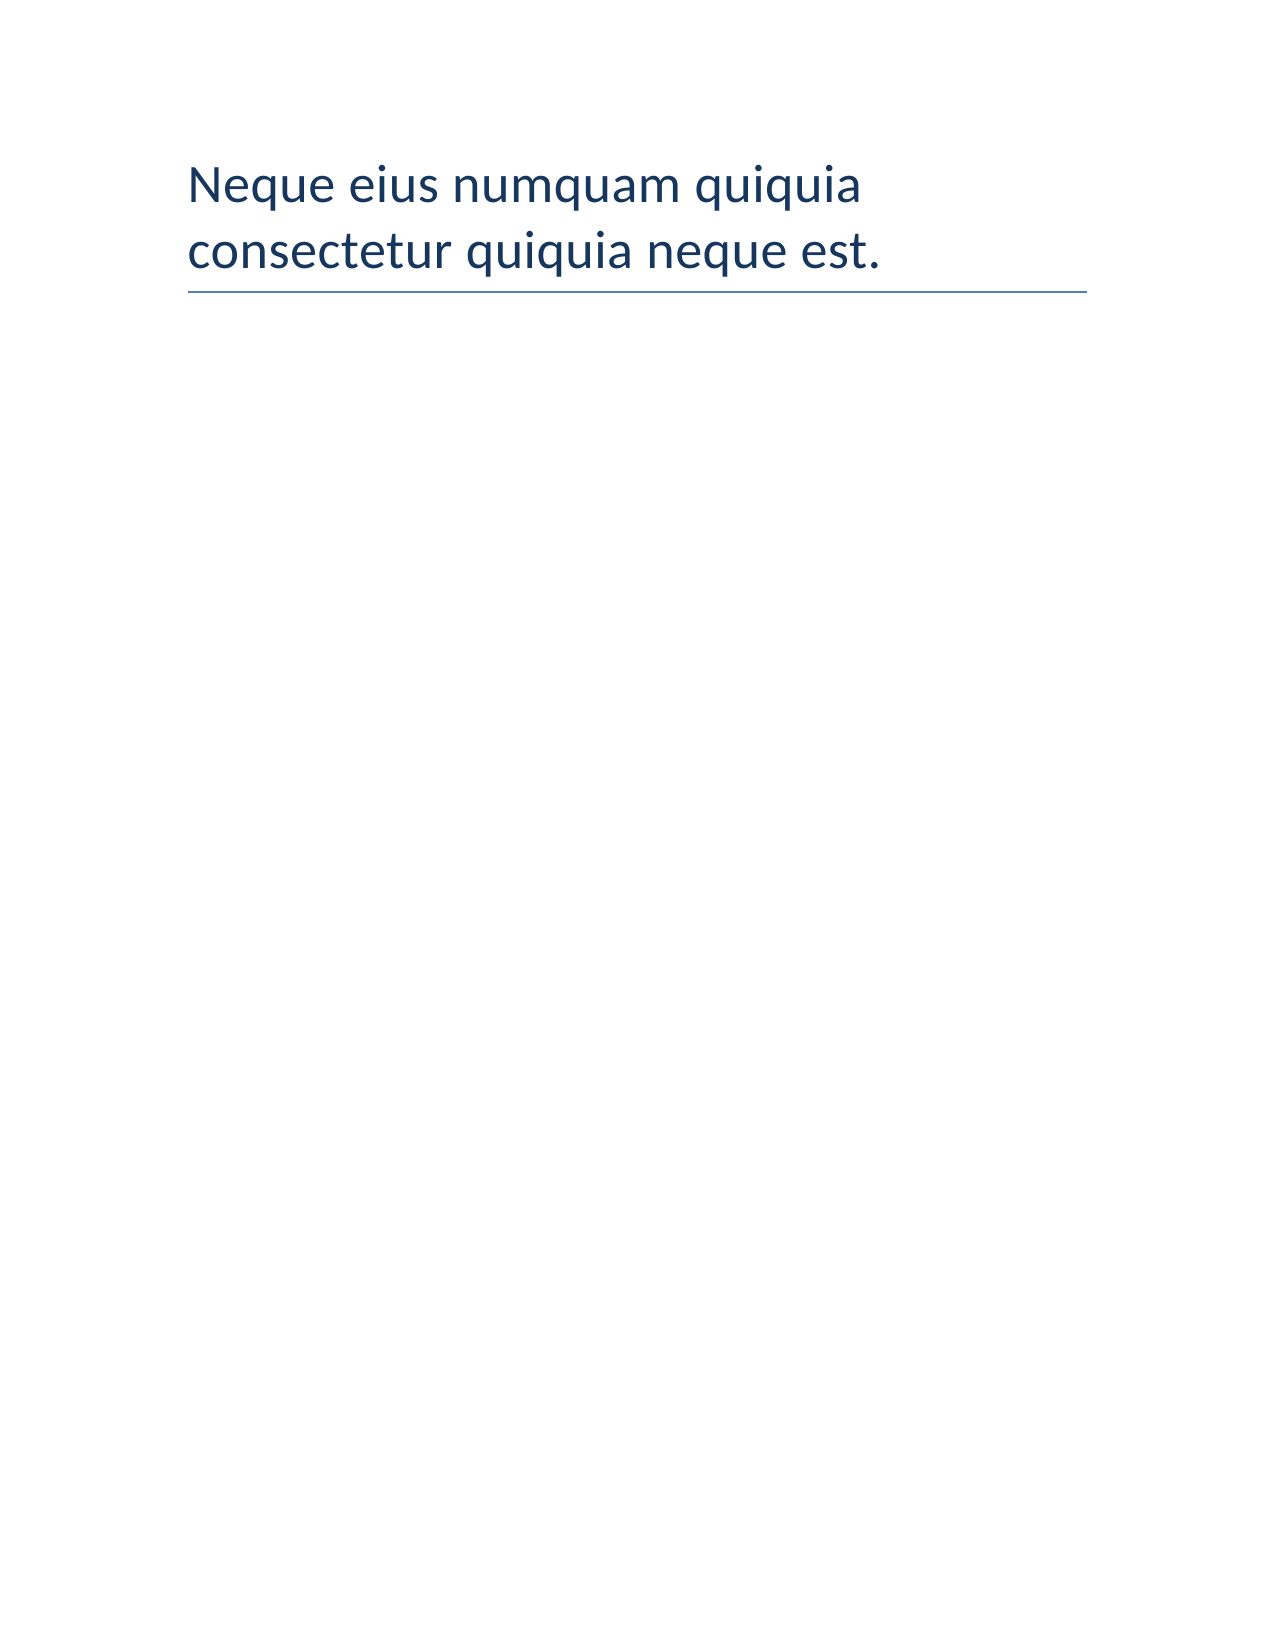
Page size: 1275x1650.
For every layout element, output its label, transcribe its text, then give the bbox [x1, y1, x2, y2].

title Neque eius numquam quiquia consectetur quiquia neque est. [187, 150, 1087, 293]
